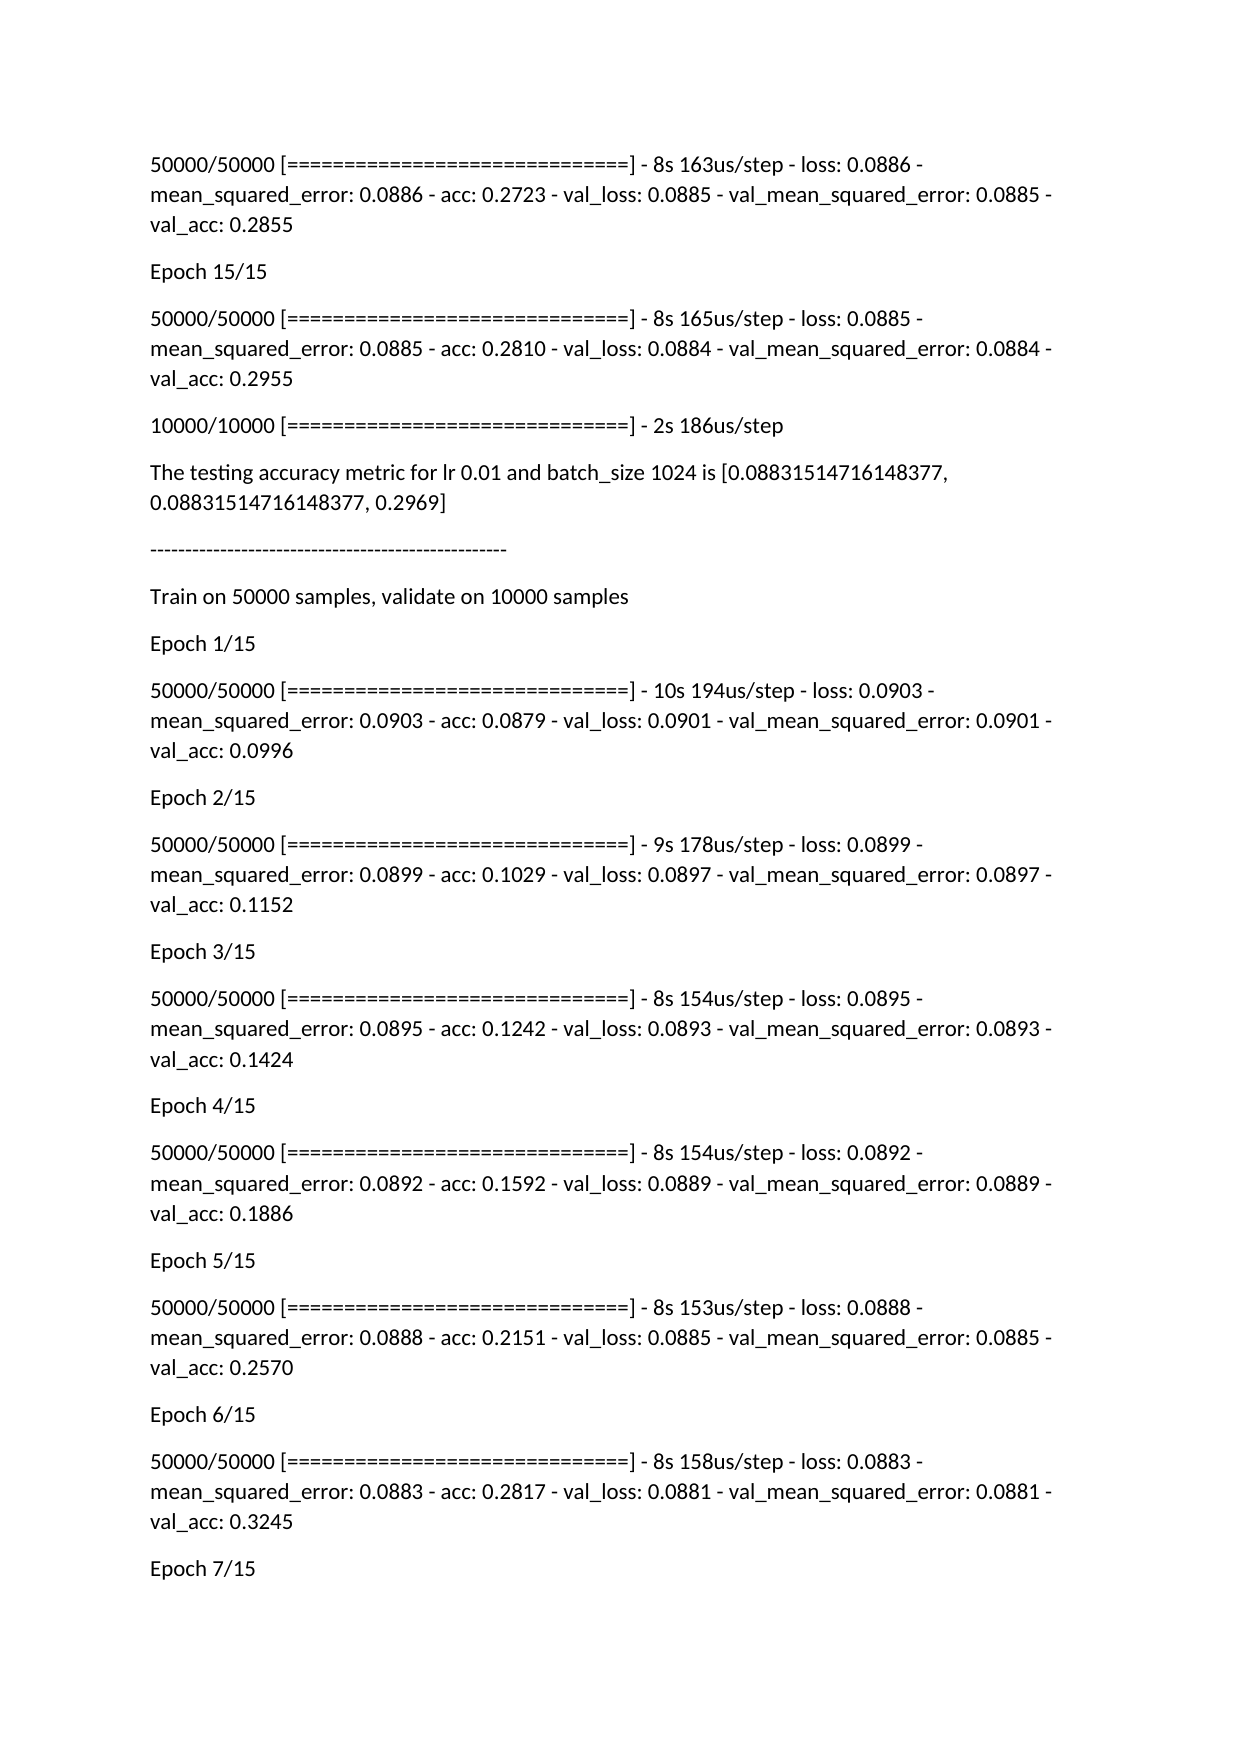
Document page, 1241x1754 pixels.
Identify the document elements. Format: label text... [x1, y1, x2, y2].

text Epoch 1/15 [150, 629, 1090, 657]
text Epoch 7/15 [150, 1554, 1090, 1582]
text --------------------------------------------------- [150, 535, 1090, 563]
text 50000/50000 [==============================] - 9s 178us/step - loss: 0.0899 - mean_squared_error: 0.0899 - acc: 0.1029 - val_loss: 0.0897 - val_mean_squared_error: 0.0897 - val_acc: 0.1152 [150, 830, 1090, 919]
text 50000/50000 [==============================] - 8s 158us/step - loss: 0.0883 - mean_squared_error: 0.0883 - acc: 0.2817 - val_loss: 0.0881 - val_mean_squared_error: 0.0881 - val_acc: 0.3245 [150, 1447, 1090, 1535]
text 50000/50000 [==============================] - 8s 154us/step - loss: 0.0895 - mean_squared_error: 0.0895 - acc: 0.1242 - val_loss: 0.0893 - val_mean_squared_error: 0.0893 - val_acc: 0.1424 [150, 984, 1090, 1073]
text 10000/10000 [==============================] - 2s 186us/step [150, 411, 1090, 439]
text Epoch 5/15 [150, 1246, 1090, 1274]
text Epoch 2/15 [150, 783, 1090, 811]
text Epoch 4/15 [150, 1092, 1090, 1120]
text 50000/50000 [==============================] - 8s 154us/step - loss: 0.0892 - mean_squared_error: 0.0892 - acc: 0.1592 - val_loss: 0.0889 - val_mean_squared_error: 0.0889 - val_acc: 0.1886 [150, 1138, 1090, 1227]
text The testing accuracy metric for lr 0.01 and batch_size 1024 is [0.08831514716148377, 0.08831514716148377, 0.2969] [150, 458, 1090, 517]
text Train on 50000 samples, validate on 10000 samples [150, 582, 1090, 610]
text Epoch 3/15 [150, 937, 1090, 966]
text 50000/50000 [==============================] - 8s 165us/step - loss: 0.0885 - mean_squared_error: 0.0885 - acc: 0.2810 - val_loss: 0.0884 - val_mean_squared_error: 0.0884 - val_acc: 0.2955 [150, 304, 1090, 393]
text Epoch 15/15 [150, 257, 1090, 285]
text 50000/50000 [==============================] - 8s 153us/step - loss: 0.0888 - mean_squared_error: 0.0888 - acc: 0.2151 - val_loss: 0.0885 - val_mean_squared_error: 0.0885 - val_acc: 0.2570 [150, 1293, 1090, 1381]
text 50000/50000 [==============================] - 10s 194us/step - loss: 0.0903 - mean_squared_error: 0.0903 - acc: 0.0879 - val_loss: 0.0901 - val_mean_squared_error: 0.0901 - val_acc: 0.0996 [150, 676, 1090, 764]
text 50000/50000 [==============================] - 8s 163us/step - loss: 0.0886 - mean_squared_error: 0.0886 - acc: 0.2723 - val_loss: 0.0885 - val_mean_squared_error: 0.0885 - val_acc: 0.2855 [150, 150, 1090, 238]
text Epoch 6/15 [150, 1400, 1090, 1428]
